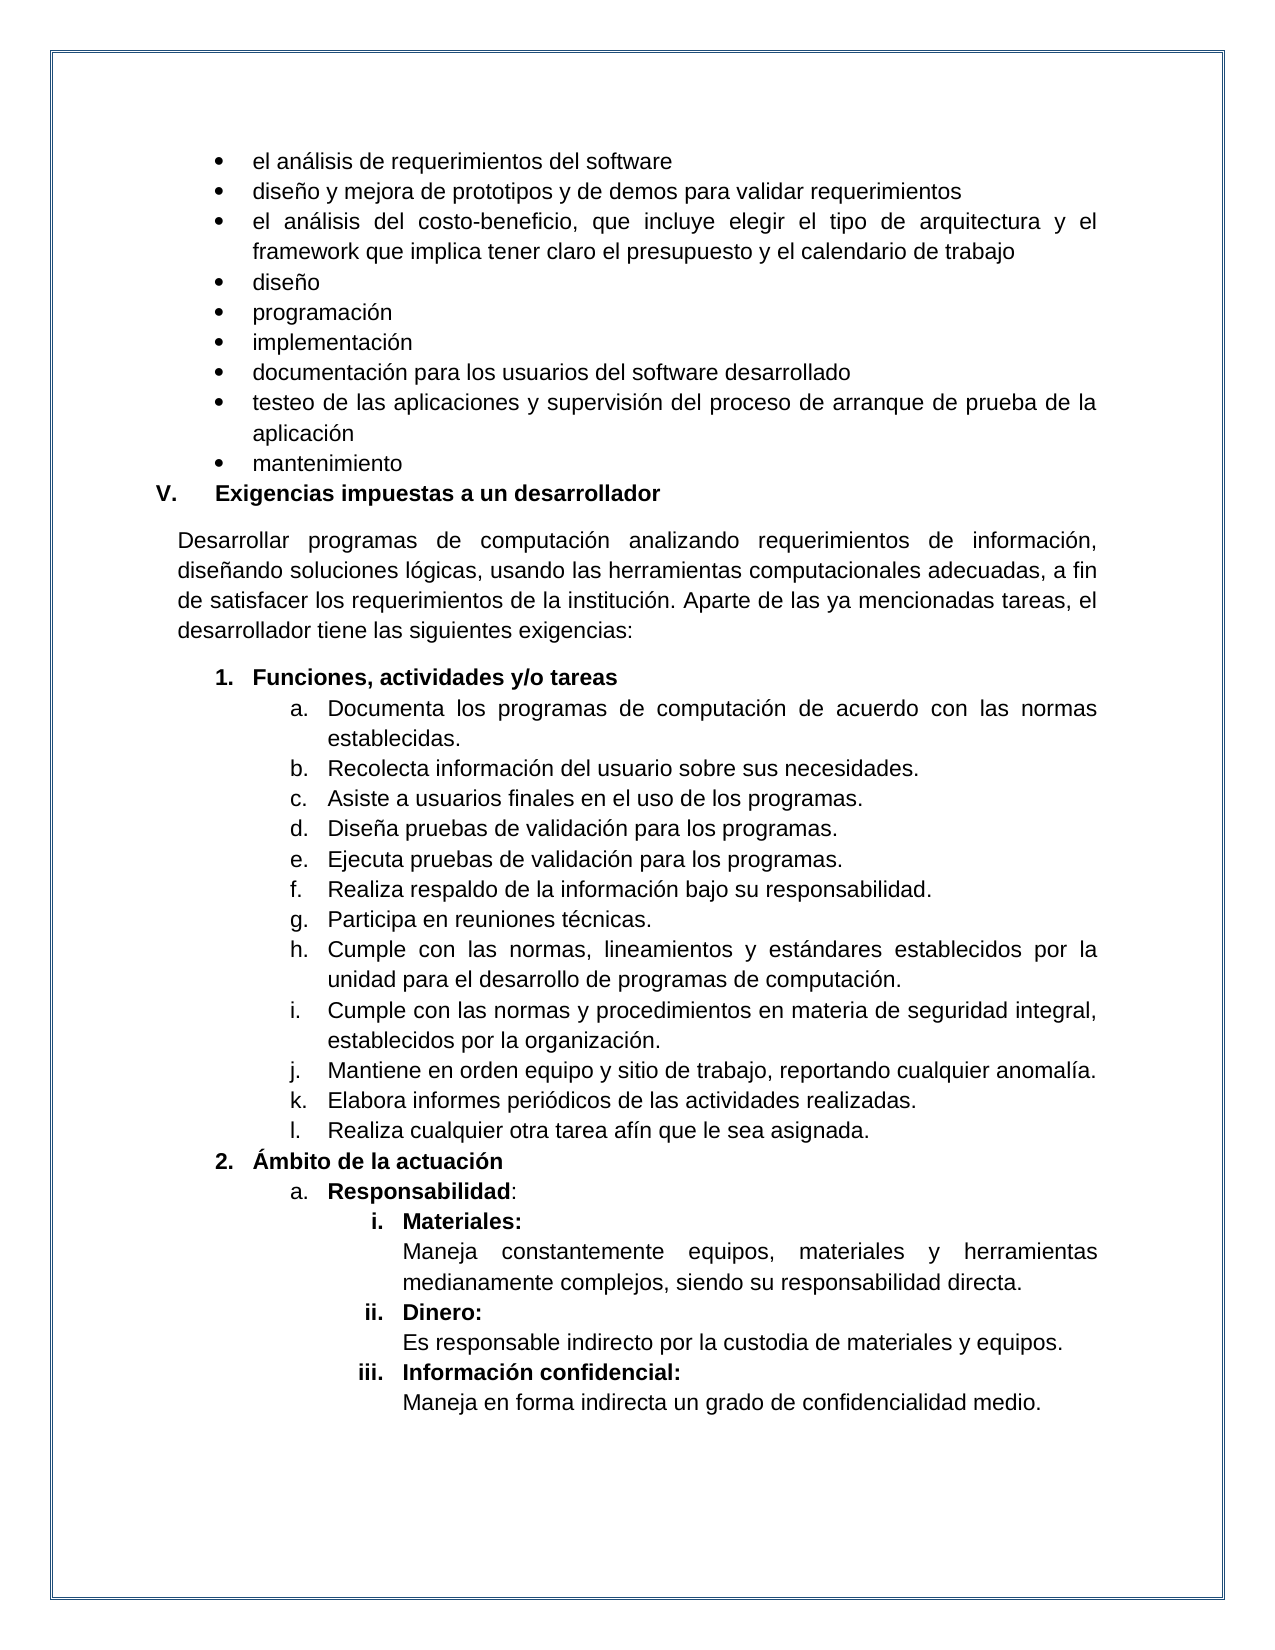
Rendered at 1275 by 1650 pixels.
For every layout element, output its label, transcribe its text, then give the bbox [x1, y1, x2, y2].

list Cumple con las normas, lineamientos y estándares establecidos por la unidad para el desarrollo de programas de computación. [290, 936, 1098, 993]
list diseño y mejora de prototipos y de demos para validar requerimientos [215, 178, 1098, 204]
list Maneja constantemente equipos, materiales y herramientas medianamente complejos, siendo su responsabilidad directa. [402, 1238, 1098, 1295]
list Responsabilidad: [290, 1178, 1098, 1204]
list Ejecuta pruebas de validación para los programas. [290, 846, 1098, 872]
list Materiales: [383, 1208, 1098, 1234]
list Mantiene en orden equipo y sitio de trabajo, reportando cualquier anomalía. [290, 1057, 1098, 1083]
list Cumple con las normas y procedimientos en materia de seguridad integral, establecidos por la organización. [290, 997, 1098, 1053]
list programación [215, 299, 1098, 325]
list Información confidencial: [383, 1359, 1098, 1385]
list Realiza cualquier otra tarea afín que le sea asignada. [290, 1117, 1098, 1144]
list documentación para los usuarios del software desarrollado [215, 359, 1098, 385]
list Exigencias impuestas a un desarrollador [177, 480, 1098, 506]
list diseño [215, 268, 1098, 295]
list el análisis de requerimientos del software [215, 148, 1098, 174]
list Elabora informes periódicos de las actividades realizadas. [290, 1087, 1098, 1113]
list Maneja en forma indirecta un grado de confidencialidad medio. [402, 1389, 1098, 1416]
list Es responsable indirecto por la custodia de materiales y equipos. [402, 1329, 1098, 1355]
list testeo de las aplicaciones y supervisión del proceso de arranque de prueba de la aplicación [215, 389, 1098, 446]
list Funciones, actividades y/o tareas [215, 664, 1098, 691]
list el análisis del costo-beneficio, que incluye elegir el tipo de arquitectura y el framework que implica tener claro el presupuesto y el calendario de trabajo [215, 208, 1098, 264]
list Asiste a usuarios finales en el uso de los programas. [290, 785, 1098, 811]
list Ámbito de la actuación [215, 1148, 1098, 1174]
list Recolecta información del usuario sobre sus necesidades. [290, 755, 1098, 781]
list implementación [215, 329, 1098, 355]
list Realiza respaldo de la información bajo su responsabilidad. [290, 876, 1098, 902]
list Dinero: [383, 1299, 1098, 1325]
list Documenta los programas de computación de acuerdo con las normas establecidas. [290, 694, 1098, 751]
text Desarrollar programas de computación analizando requerimientos de información, diseñando soluciones lógicas, usando las herramientas computacionales adecuadas, a fin de satisfacer los requerimientos de la institución. Aparte de las ya mencionadas tareas, el desarrollador tiene las siguientes exigencias: [177, 527, 1098, 644]
list mantenimiento [215, 450, 1098, 476]
list Participa en reuniones técnicas. [290, 906, 1098, 932]
list Diseña pruebas de validación para los programas. [290, 815, 1098, 842]
